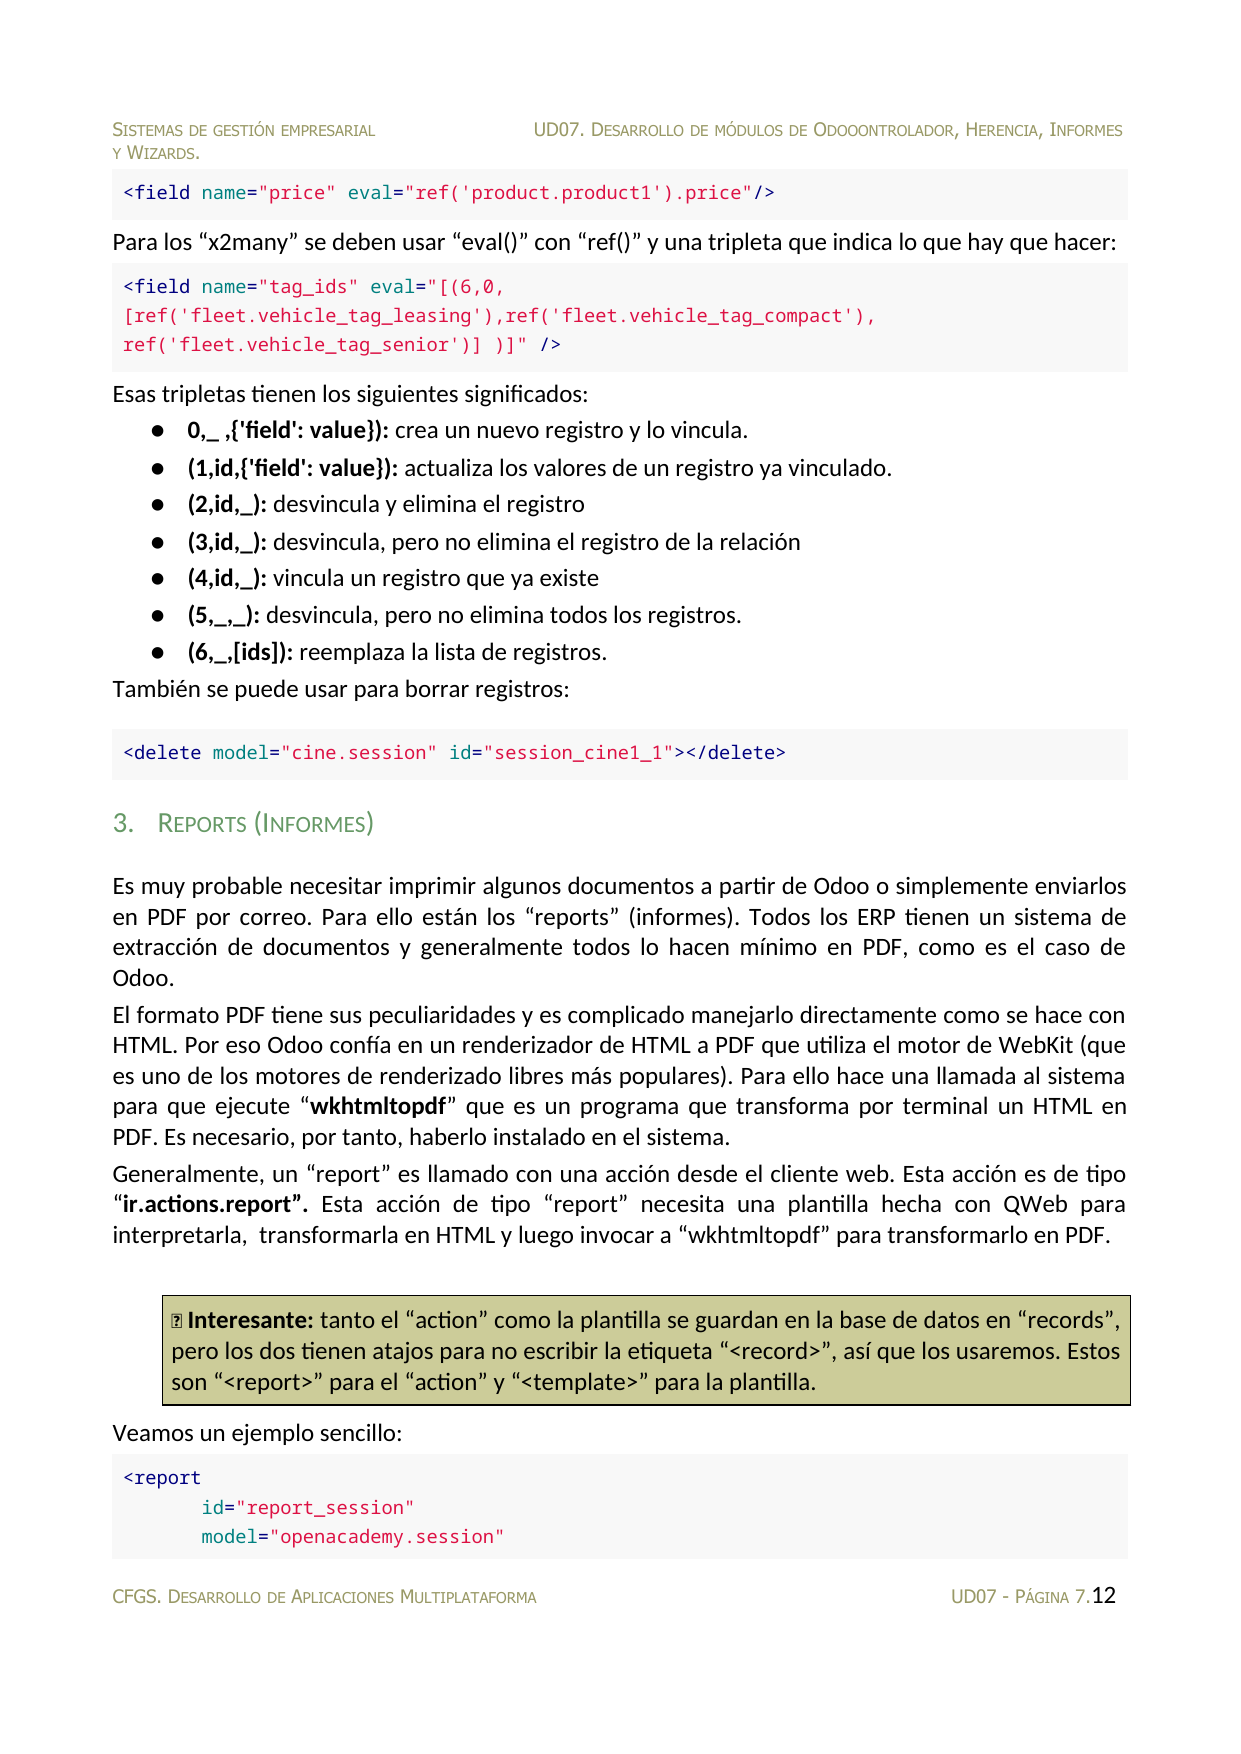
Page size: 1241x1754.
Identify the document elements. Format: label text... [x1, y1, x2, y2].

list (4,id,_): vincula un registro que ya existe [150, 563, 1128, 593]
text El formato PDF tiene sus peculiaridades y es complicado manejarlo directamente como se hace con HTML. Por eso Odoo confía en un renderizador de HTML a PDF que utiliza el motor de WebKit (que es uno de los motores de renderizado libres más populares). Para ello hace una llamada al sistema para que ejecute “wkhtmltopdf” que es un programa que transforma por terminal un HTML en PDF. Es necesario, por tanto, haberlo instalado en el sistema. [112, 999, 1128, 1151]
text Esas tripletas tienen los siguientes significados: [112, 378, 1128, 408]
table_header <delete model="cine.session" id="session_cine1_1"></delete> [112, 729, 1128, 780]
list 0,_ ,{'field': value}): crea un nuevo registro y lo vincula. [150, 415, 1128, 445]
list (5,_,_): desvincula, pero no elimina todos los registros. [150, 599, 1128, 630]
text Para los “x2many” se deben usar “eval()” con “ref()” y una tripleta que indica lo que hay que hacer: [112, 226, 1128, 256]
text 💬 Interesante: tanto el “action” como la plantilla se guardan en la base de datos en “records”, pero los dos tienen atajos para no escribir la etiqueta “<record>”, así que los usaremos. Estos son “<report>” para el “action” y “<template>” para la plantilla. [163, 1296, 1130, 1404]
subtitle Reports (Informes) [112, 804, 1128, 840]
list (2,id,_): desvincula y elimina el registro [150, 489, 1128, 519]
text Es muy probable necesitar imprimir algunos documentos a partir de Odoo o simplemente enviarlos en PDF por correo. Para ello están los “reports” (informes). Todos los ERP tienen un sistema de extracción de documentos y generalmente todos lo hacen mínimo en PDF, como es el caso de Odoo. [112, 870, 1128, 992]
list (3,id,_): desvincula, pero no elimina el registro de la relación [150, 526, 1128, 556]
text También se puede usar para borrar registros: [112, 673, 1128, 704]
list (1,id,{'field': value}): actualiza los valores de un registro ya vinculado. [150, 452, 1128, 482]
text Generalmente, un “report” es llamado con una acción desde el cliente web. Esta acción es de tipo “ir.actions.report”. Esta acción de tipo “report” necesita una plantilla hecha con QWeb para interpretarla, transformarla en HTML y luego invocar a “wkhtmltopdf” para transformarlo en PDF. [112, 1158, 1128, 1249]
text Veamos un ejemplo sencillo: [112, 1417, 1128, 1448]
table_header <field name="tag_ids" eval="[(6,0,[ref('fleet.vehicle_tag_leasing'),ref('fleet.vehicle_tag_compact'), ref('fleet.vehicle_tag_senior')] )]" /> [112, 263, 1128, 372]
list (6,_,[ids]): reemplaza la lista de registros. [150, 637, 1128, 667]
